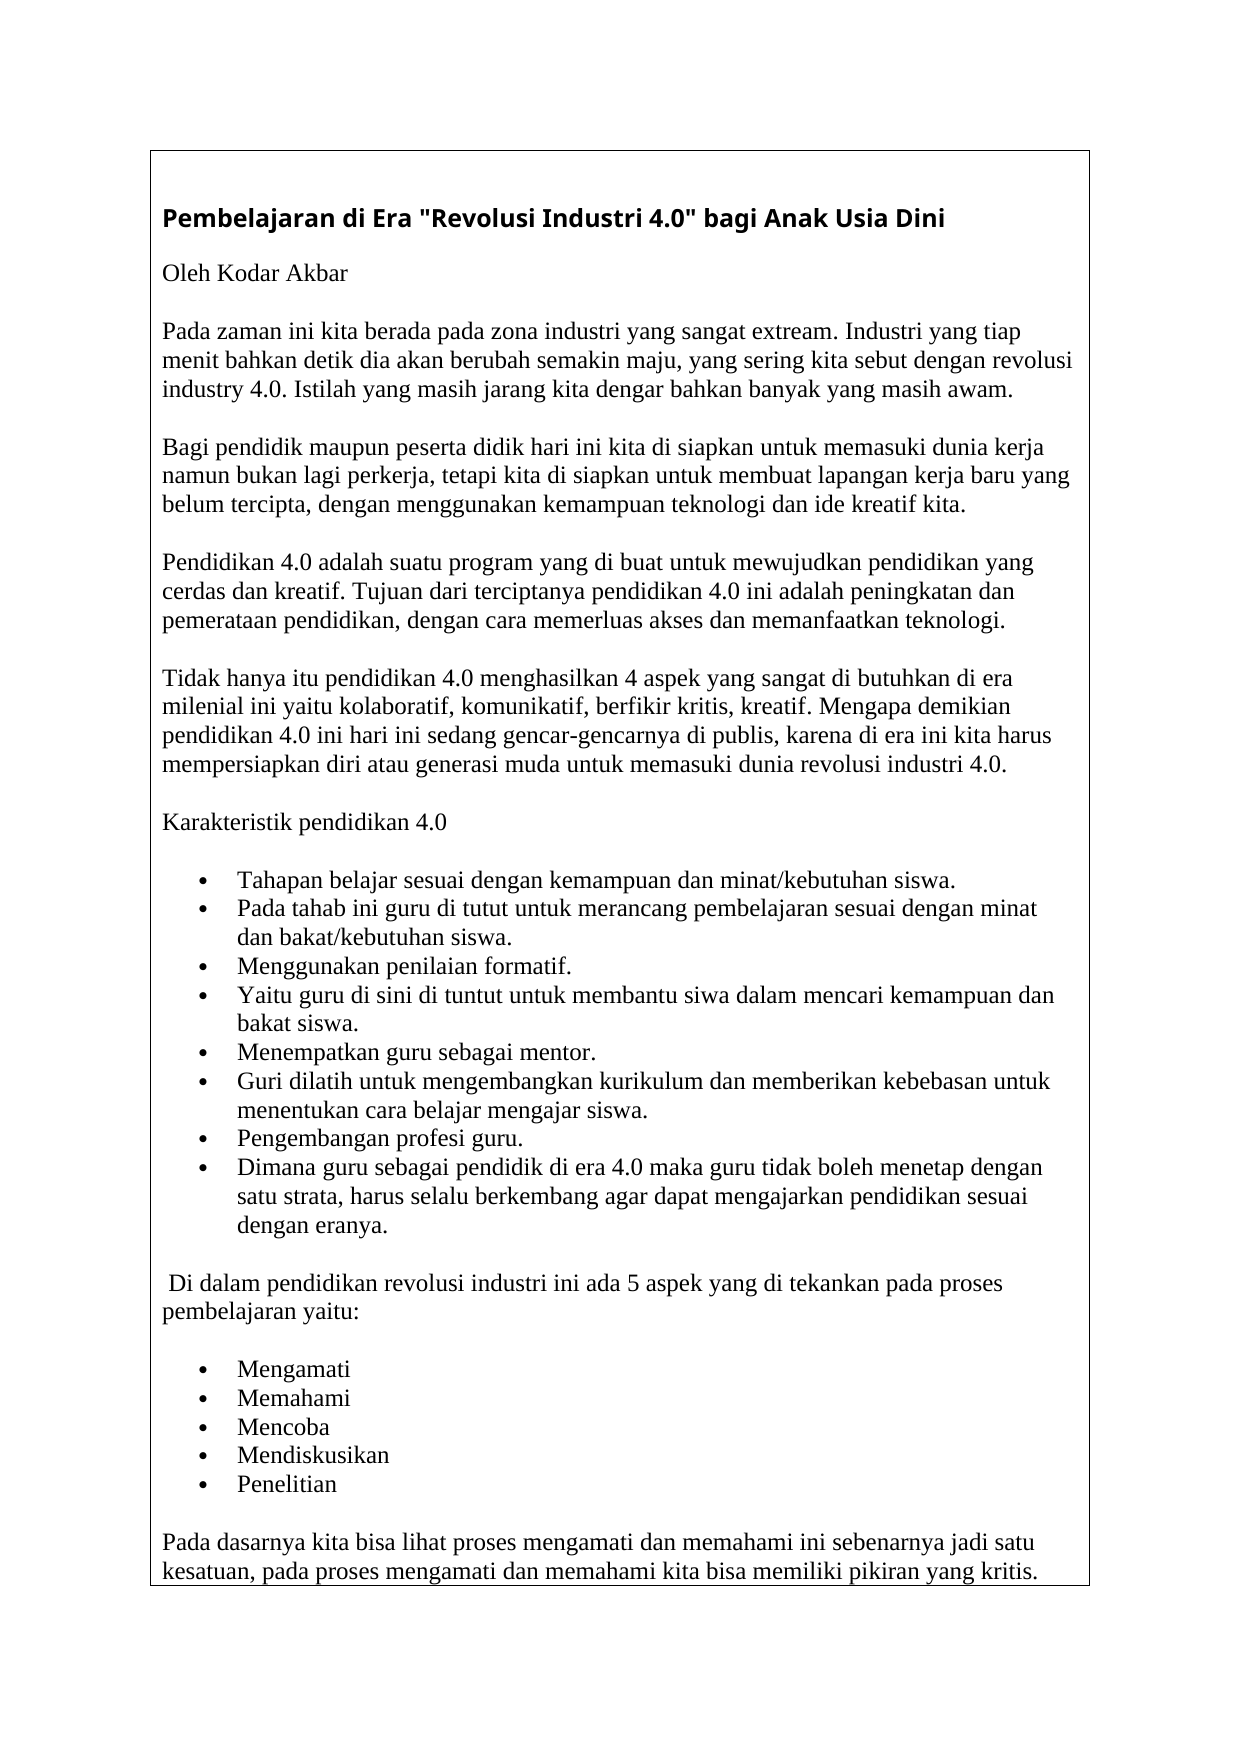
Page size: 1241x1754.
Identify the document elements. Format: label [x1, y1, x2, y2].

table_header [151, 151, 1089, 1585]
